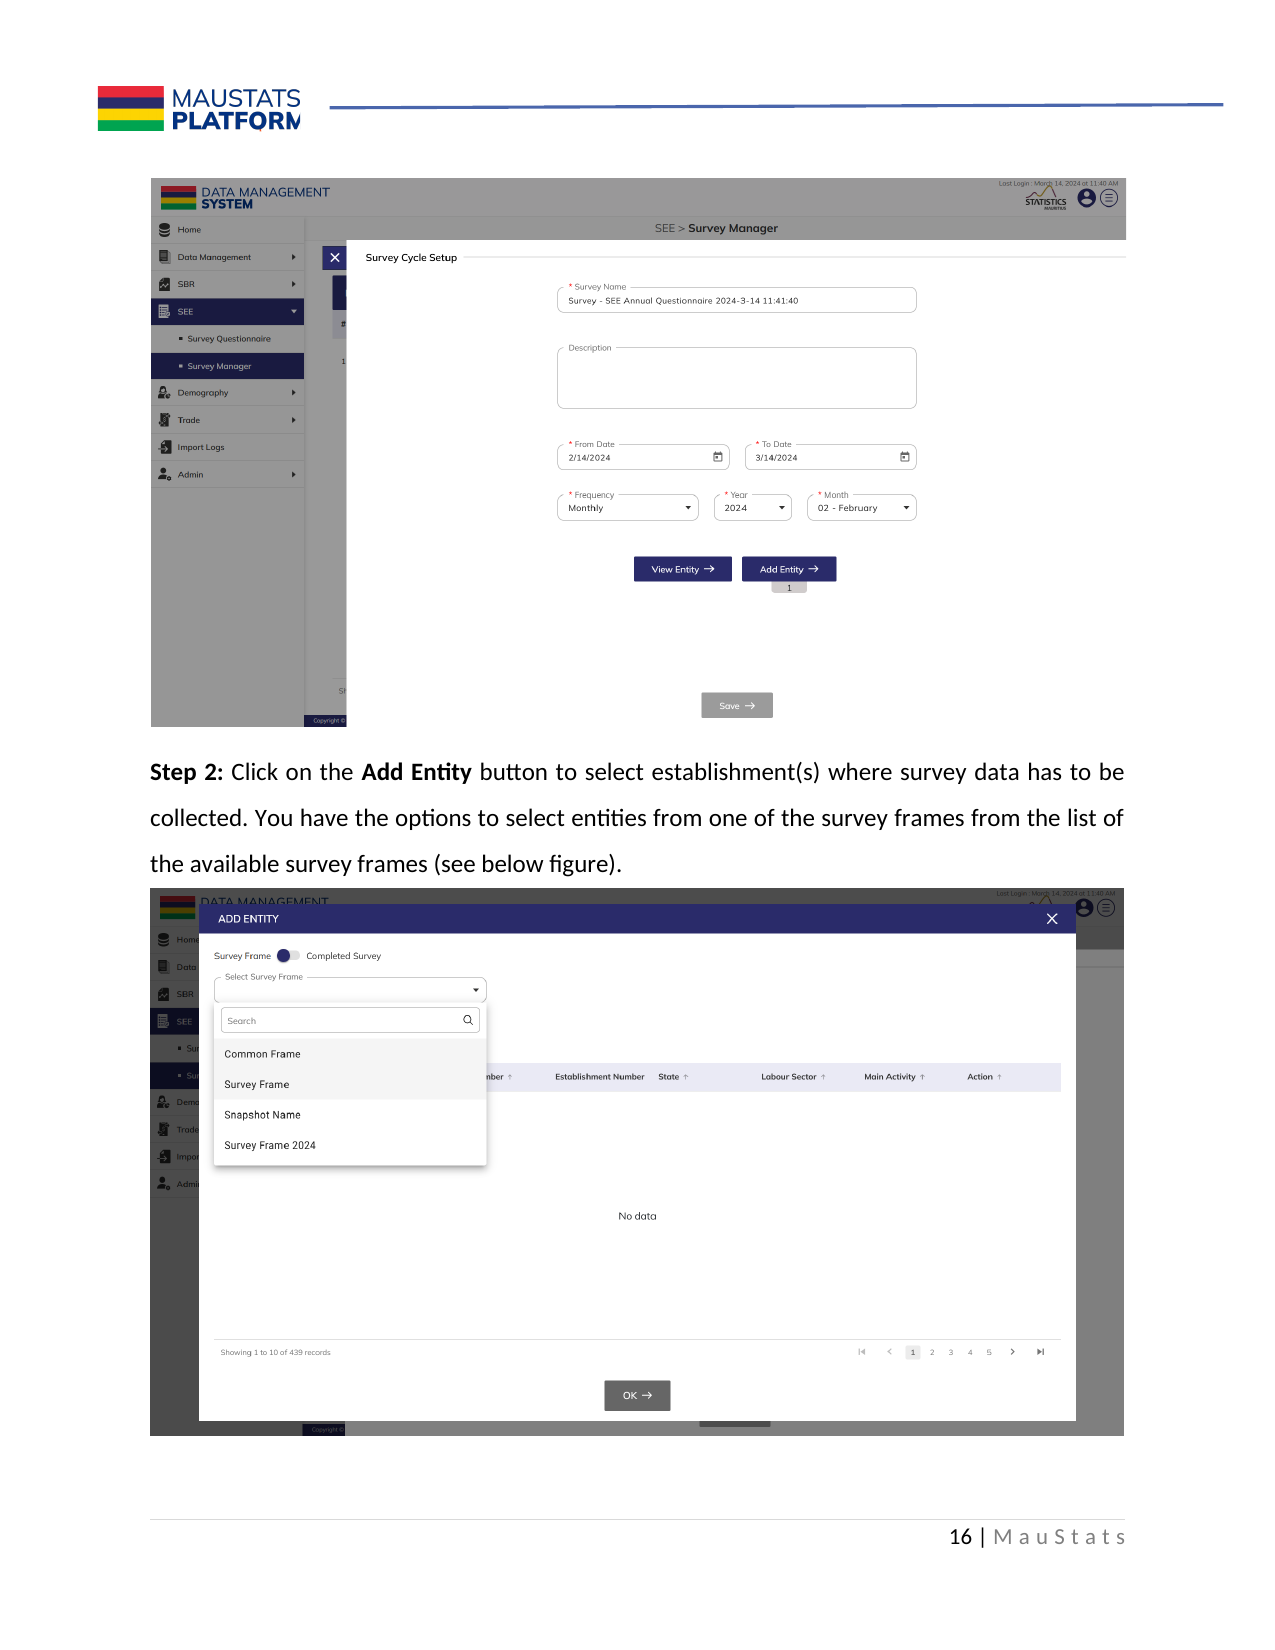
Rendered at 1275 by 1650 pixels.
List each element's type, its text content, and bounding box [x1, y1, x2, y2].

picture [150, 888, 1124, 1436]
picture [151, 178, 1127, 727]
picture [96, 86, 300, 131]
